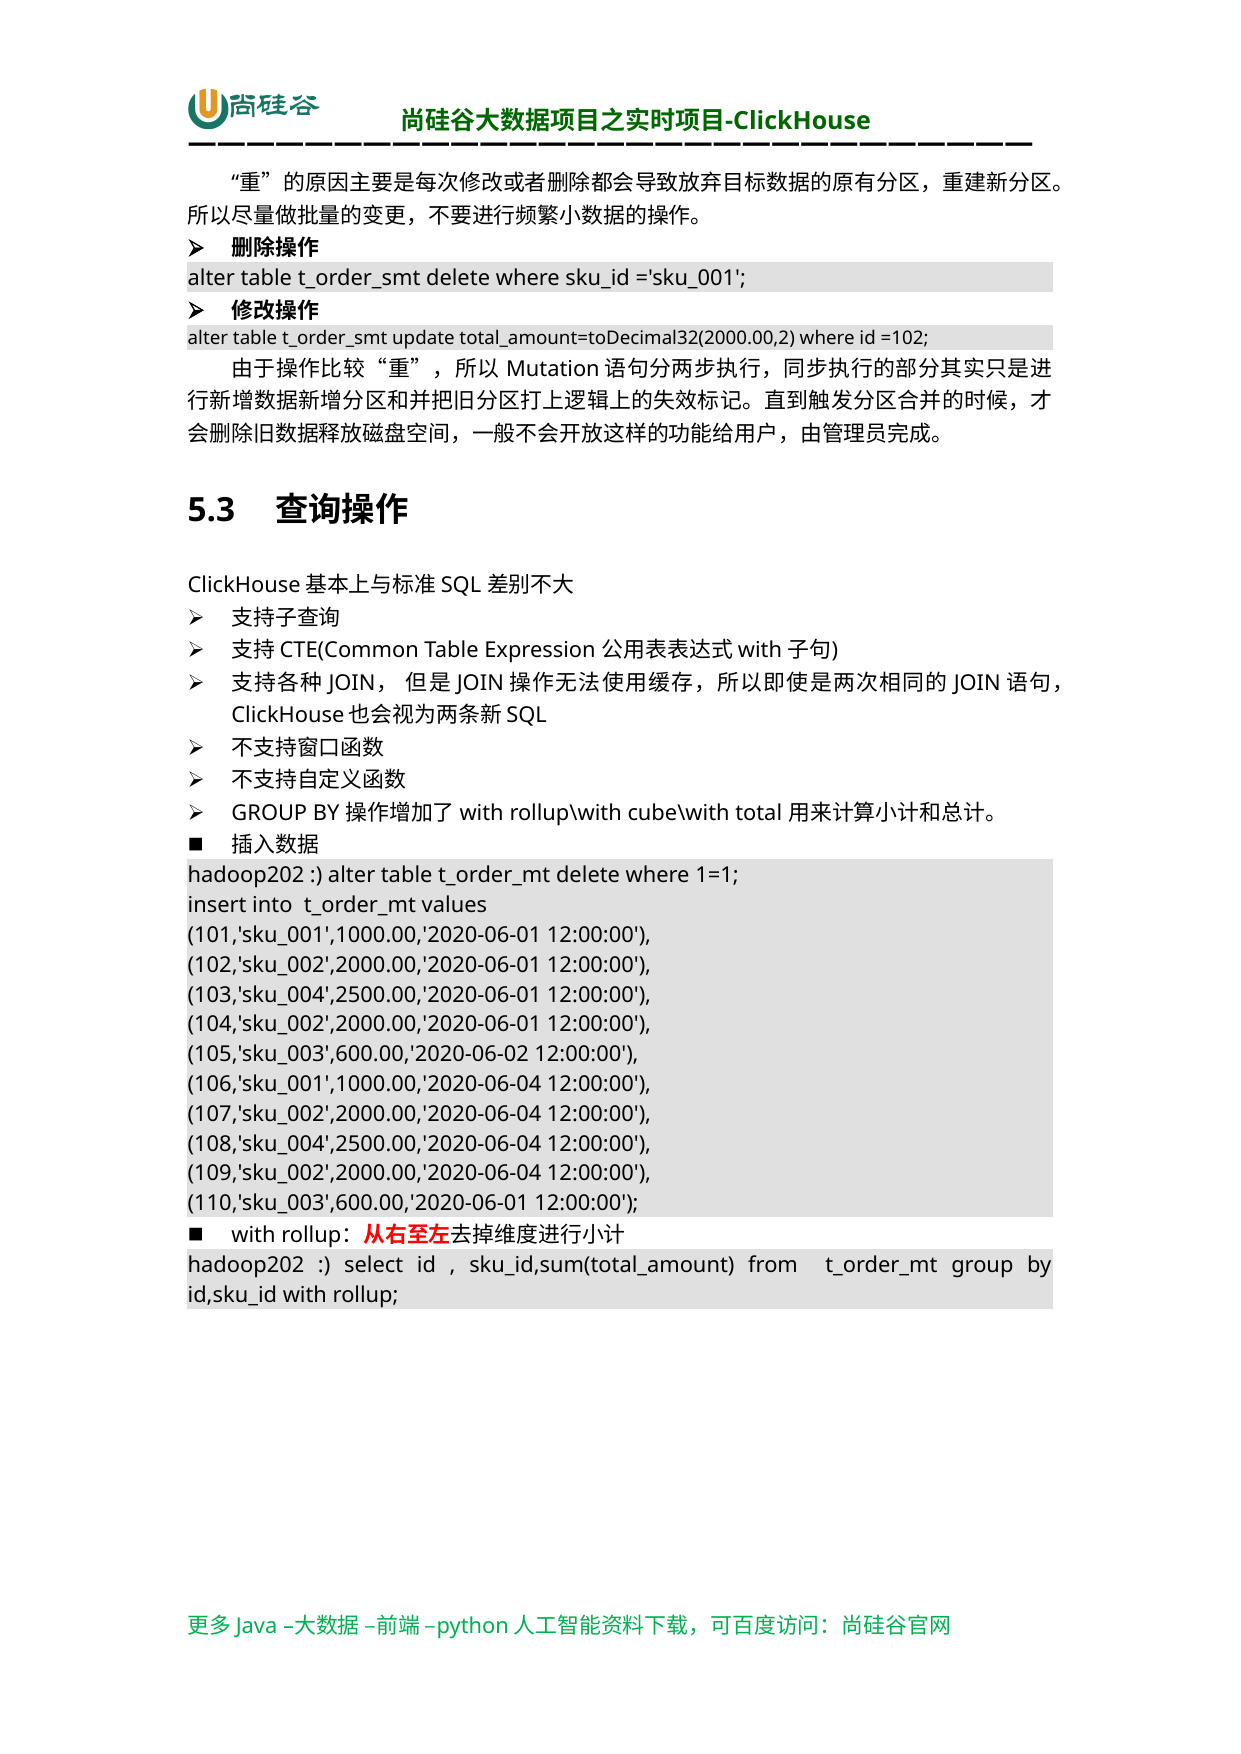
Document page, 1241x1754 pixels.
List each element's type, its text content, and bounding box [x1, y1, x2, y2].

text (108,'sku_004',2500.00,'2020-06-04 12:00:00'), [187, 1127, 1053, 1157]
text ClickHouse基本上与标准SQL 差别不大 [187, 567, 1053, 599]
text alter table t_order_smt delete where sku_id ='sku_001'; [187, 262, 1053, 292]
text (103,'sku_004',2500.00,'2020-06-01 12:00:00'), [187, 978, 1053, 1008]
text hadoop202 :) alter table t_order_mt delete where 1=1; [187, 859, 1053, 889]
text “重”的原因主要是每次修改或者删除都会导致放弃目标数据的原有分区，重建新分区。所以尽量做批量的变更，不要进行频繁小数据的操作。 [187, 165, 1053, 230]
text insert into t_order_mt values [187, 889, 1053, 919]
list 不支持窗口函数 [187, 729, 1053, 762]
picture [187, 88, 321, 130]
list 支持各种JOIN， 但是JOIN操作无法使用缓存，所以即使是两次相同的JOIN语句，ClickHouse也会视为两条新SQL [187, 664, 1053, 729]
subtitle 查询操作 [187, 475, 1053, 540]
text (109,'sku_002',2000.00,'2020-06-04 12:00:00'), [187, 1157, 1053, 1187]
list 不支持自定义函数 [187, 762, 1053, 794]
text (104,'sku_002',2000.00,'2020-06-01 12:00:00'), [187, 1008, 1053, 1038]
list 修改操作 [187, 292, 1053, 325]
text hadoop202 :) select id , sku_id,sum(total_amount) from t_order_mt group by id,sku_id with rollup; [187, 1249, 1053, 1309]
text (106,'sku_001',1000.00,'2020-06-04 12:00:00'), [187, 1068, 1053, 1098]
list 支持子查询 [187, 599, 1053, 632]
text (107,'sku_002',2000.00,'2020-06-04 12:00:00'), [187, 1098, 1053, 1127]
list GROUP BY 操作增加了 with rollup\with cube\with total 用来计算小计和总计。 [187, 794, 1053, 827]
text 由于操作比较“重”，所以 Mutation语句分两步执行，同步执行的部分其实只是进行新增数据新增分区和并把旧分区打上逻辑上的失效标记。直到触发分区合并的时候，才会删除旧数据释放磁盘空间，一般不会开放这样的功能给用户，由管理员完成。 [187, 350, 1053, 448]
list 支持CTE(Common Table Expression 公用表表达式 with 子句) [187, 632, 1053, 664]
text (101,'sku_001',1000.00,'2020-06-01 12:00:00'), [187, 919, 1053, 949]
text alter table t_order_smt update total_amount=toDecimal32(2000.00,2) where id =102; [187, 325, 1053, 350]
list 删除操作 [187, 230, 1053, 262]
text (102,'sku_002',2000.00,'2020-06-01 12:00:00'), [187, 949, 1053, 978]
text (105,'sku_003',600.00,'2020-06-02 12:00:00'), [187, 1038, 1053, 1068]
text (110,'sku_003',600.00,'2020-06-01 12:00:00'); [187, 1187, 1053, 1217]
list with rollup：从右至左去掉维度进行小计 [187, 1217, 1053, 1249]
list 插入数据 [187, 827, 1053, 859]
